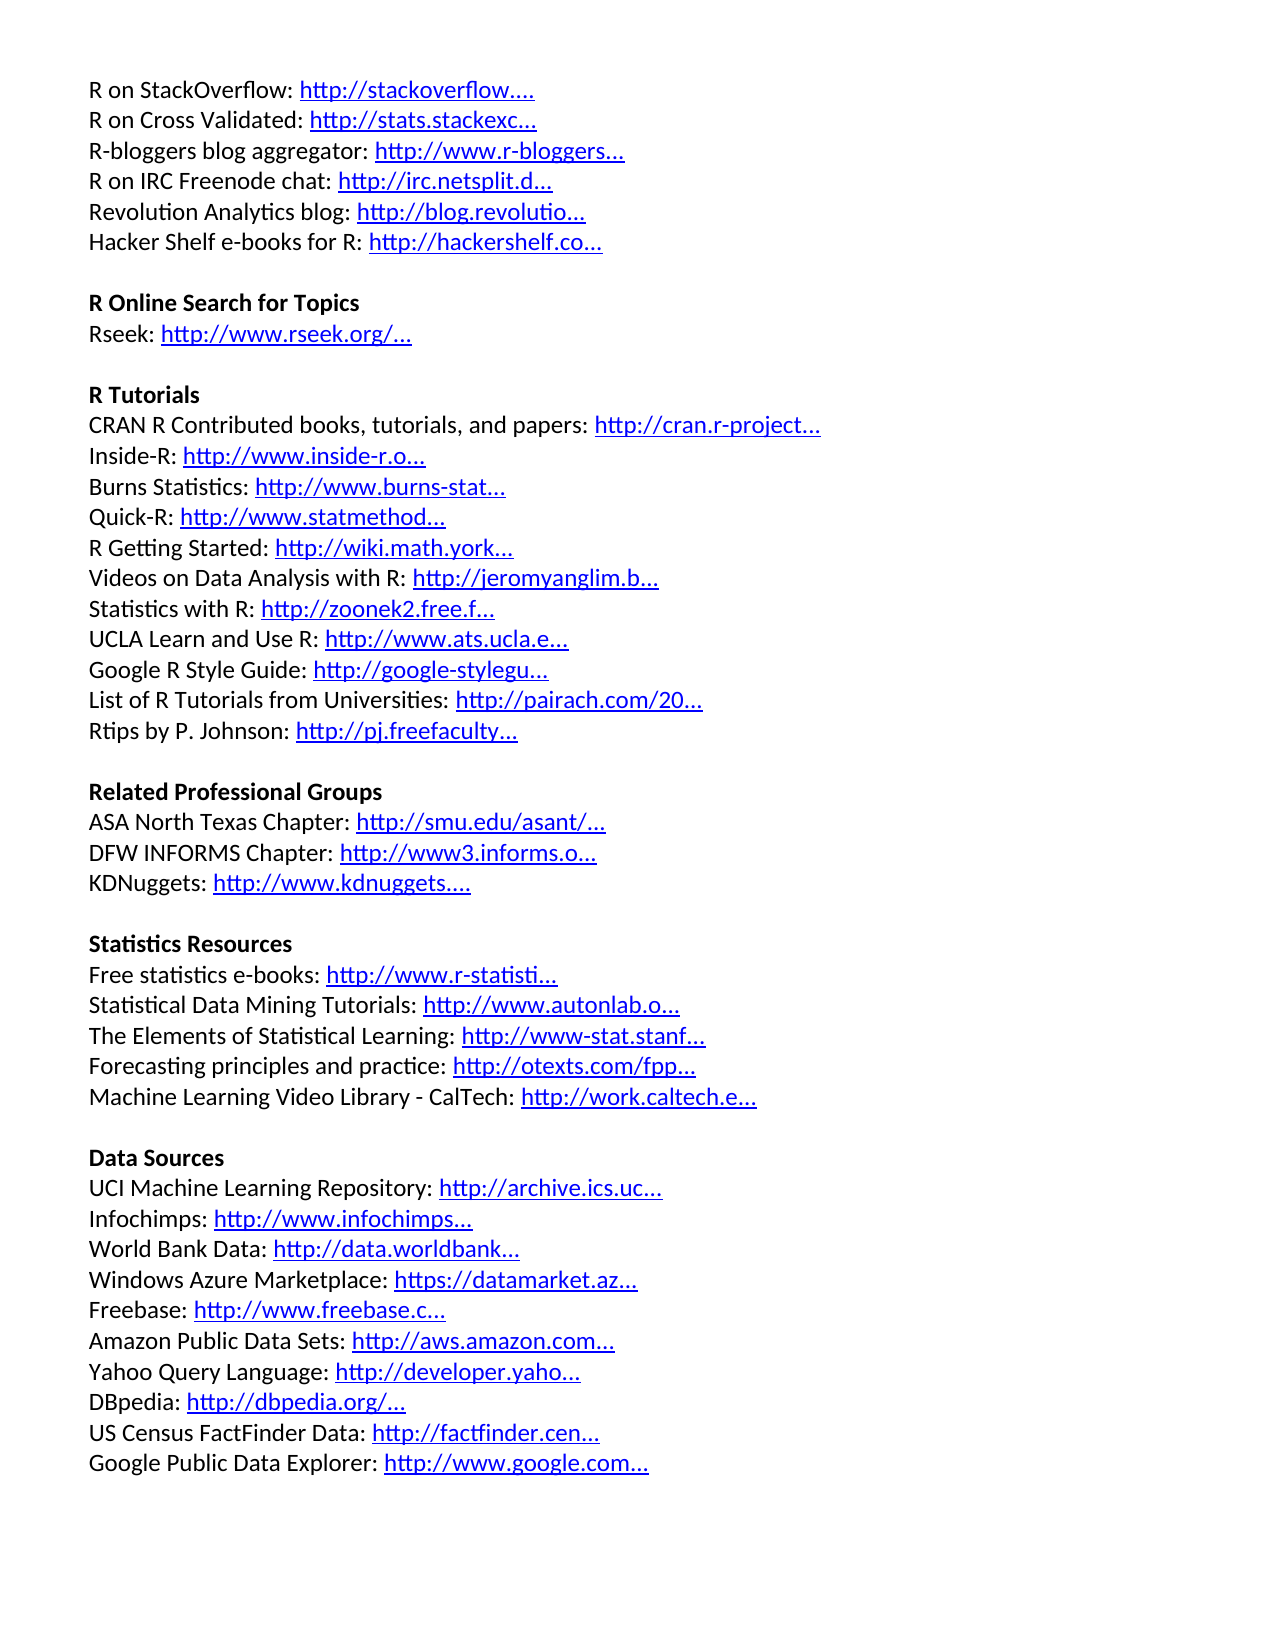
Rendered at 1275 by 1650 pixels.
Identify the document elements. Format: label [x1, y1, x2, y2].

text [89, 74, 1240, 1478]
